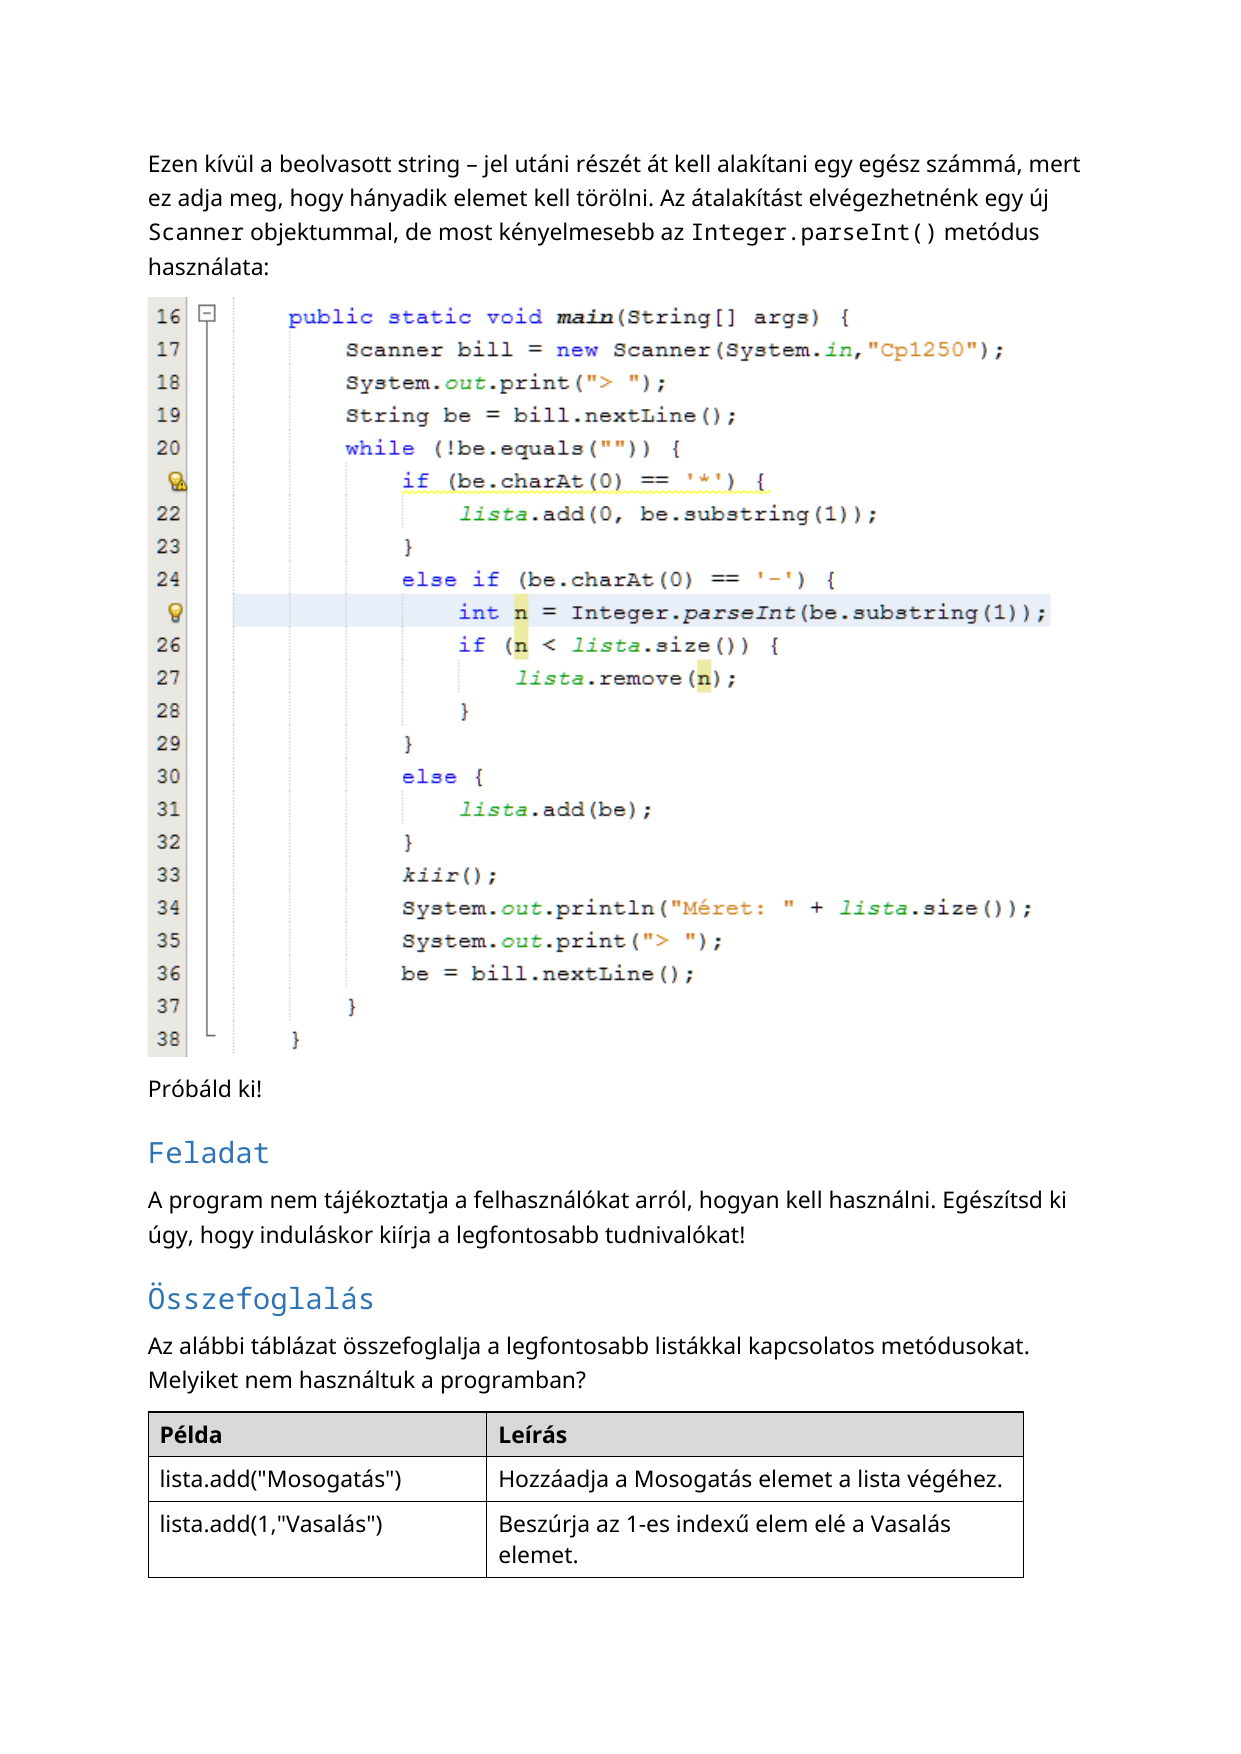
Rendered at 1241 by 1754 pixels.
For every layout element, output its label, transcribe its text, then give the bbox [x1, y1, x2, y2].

text Az alábbi táblázat összefoglalja a legfontosabb listákkal kapcsolatos metódusokat. Melyiket nem használtuk a programban? [148, 1330, 1093, 1396]
table_header Példa [149, 1413, 486, 1456]
table_header Leírás [487, 1413, 1023, 1456]
subtitle Feladat [148, 1132, 1093, 1172]
table_cell lista.add(1,"Vasalás") [149, 1502, 486, 1577]
text A program nem tájékoztatja a felhasználókat arról, hogyan kell használni. Egészítsd ki úgy, hogy induláskor kiírja a legfontosabb tudnivalókat! [148, 1184, 1093, 1250]
table_cell Beszúrja az 1-es indexű elem elé a Vasalás elemet. [487, 1502, 1023, 1577]
text Ezen kívül a beolvasott string – jel utáni részét át kell alakítani egy egész számmá, mert ez adja meg, hogy hányadik elemet kell törölni. Az átalakítást elvégezhetnénk egy új Scanner objektummal, de most kényelmesebb az Integer.parseInt() metódus használata: [148, 148, 1093, 282]
subtitle Összefoglalás [148, 1278, 1093, 1318]
table_cell Hozzáadja a Mosogatás elemet a lista végéhez. [487, 1457, 1023, 1501]
text Próbáld ki! [148, 1073, 1093, 1104]
table_cell lista.add("Mosogatás") [149, 1457, 486, 1501]
picture [147, 297, 1051, 1057]
